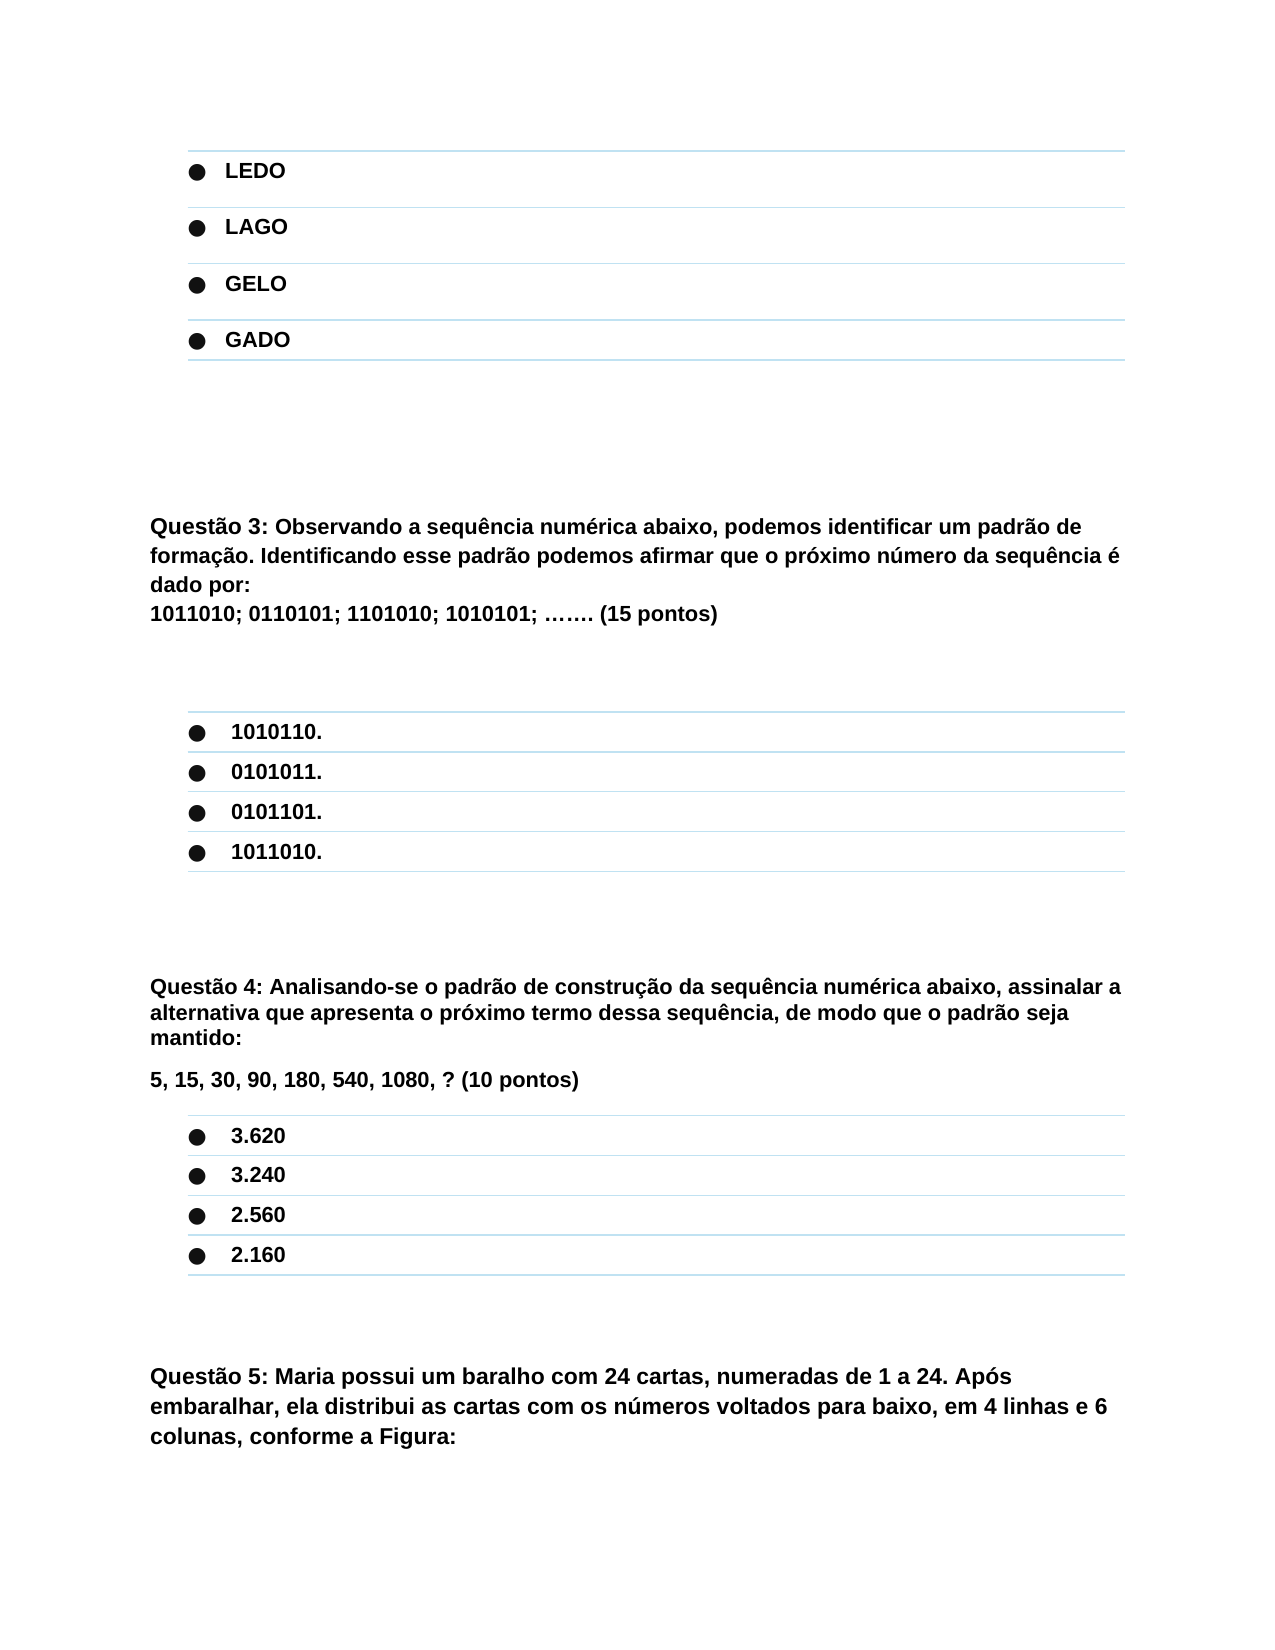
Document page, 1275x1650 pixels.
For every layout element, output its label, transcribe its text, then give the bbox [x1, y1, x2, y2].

list 2.560 [187, 1196, 1125, 1234]
list 1011010. [187, 832, 1125, 872]
list 0101011. [187, 752, 1125, 791]
list GELO [187, 264, 1125, 303]
text Questão 3: Observando a sequência numérica abaixo, podemos identificar um padrão de formação. Identificando esse padrão podemos afirmar que o próximo número da sequência é dado por: [150, 513, 1125, 597]
list 0101101. [187, 792, 1125, 831]
list 1010110. [187, 712, 1125, 751]
list GADO [187, 320, 1125, 361]
list LEDO [187, 151, 1125, 190]
list 3.240 [187, 1156, 1125, 1194]
list 2.160 [187, 1235, 1125, 1276]
list LAGO [187, 208, 1125, 246]
list 3.620 [187, 1116, 1125, 1154]
text Questão 4: Analisando-se o padrão de construção da sequência numérica abaixo, assinalar a alternativa que apresenta o próximo termo dessa sequência, de modo que o padrão seja mantido: [150, 974, 1125, 1050]
text 1011010; 0110101; 1101010; 1010101; ……. (15 pontos) [150, 601, 1125, 626]
text Questão 5: Maria possui um baralho com 24 cartas, numeradas de 1 a 24. Após embaralhar, ela distribui as cartas com os números voltados para baixo, em 4 linhas e 6 colunas, conforme a Figura: [150, 1363, 1125, 1449]
text 5, 15, 30, 90, 180, 540, 1080, ? (10 pontos) [150, 1067, 1125, 1092]
